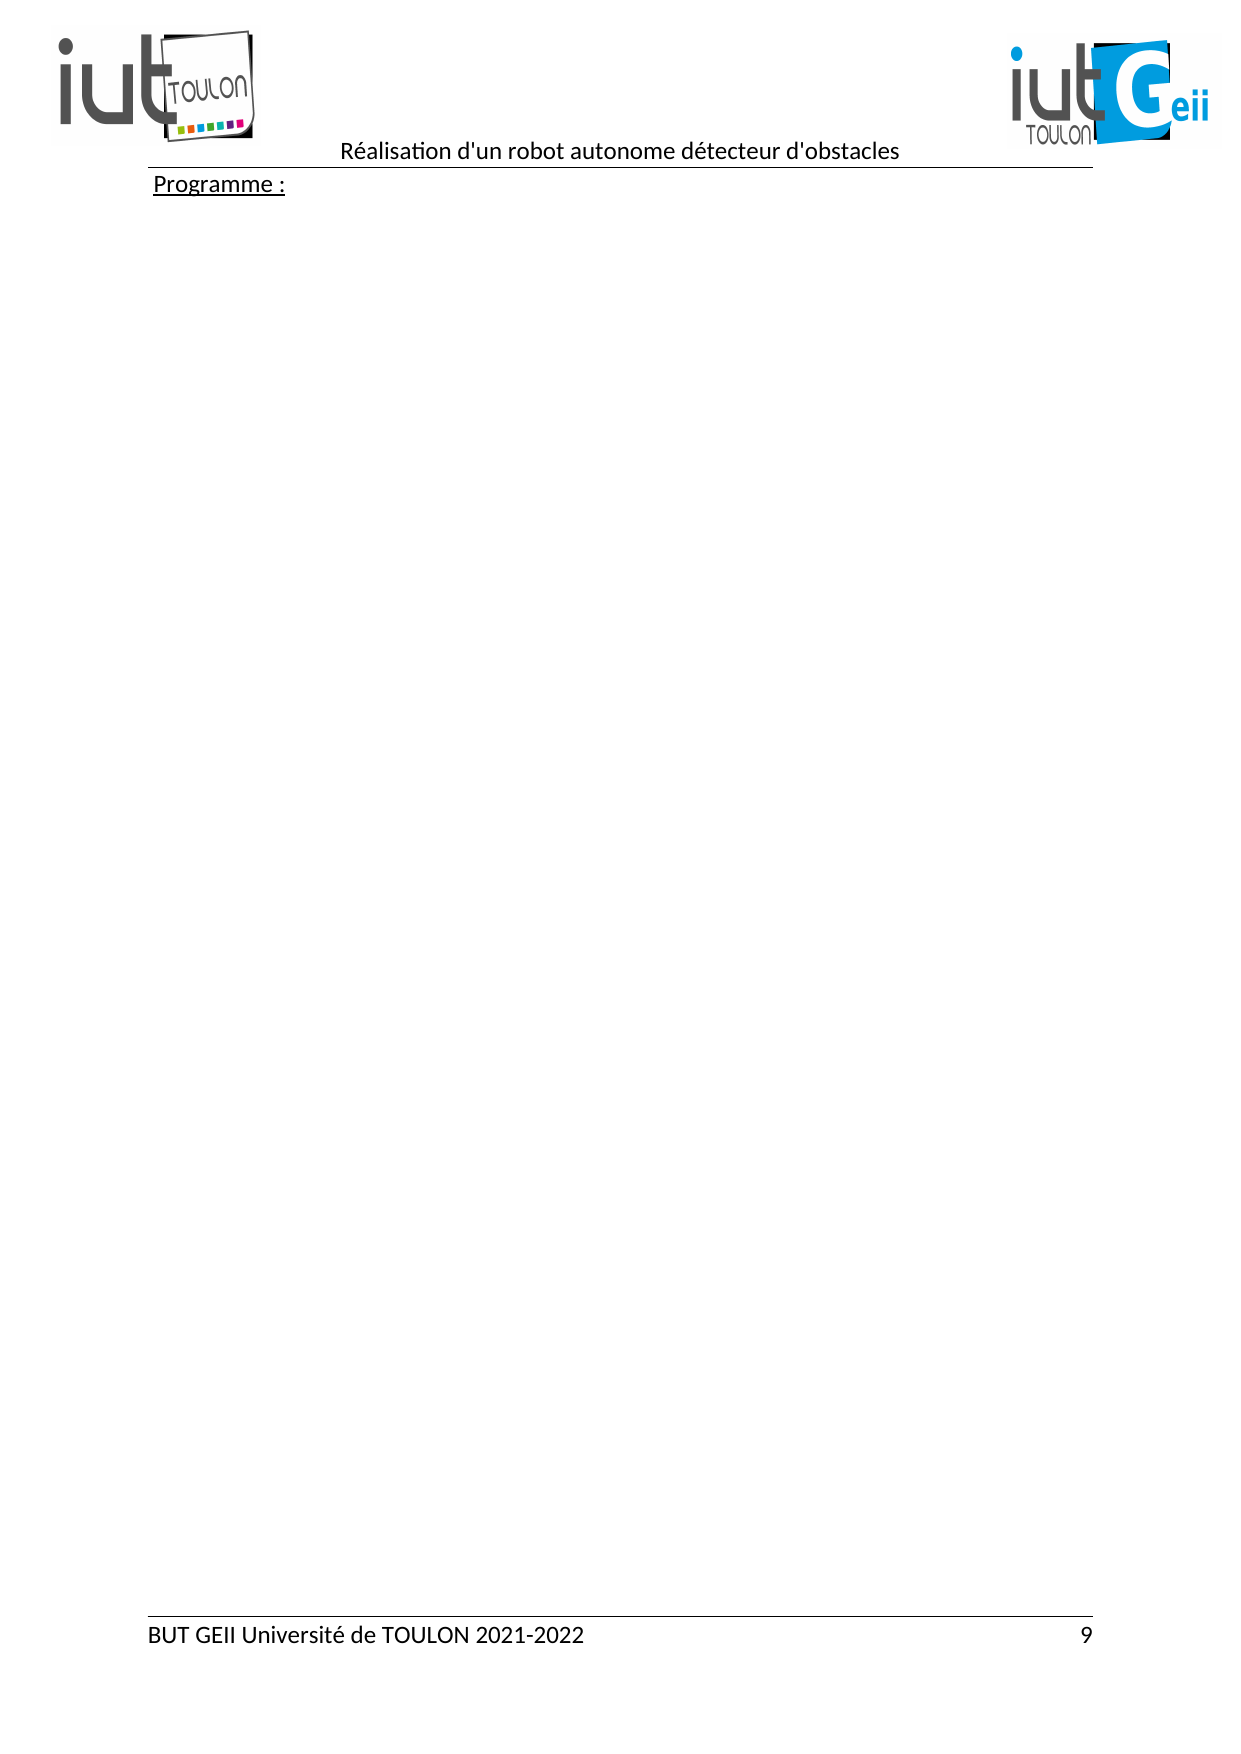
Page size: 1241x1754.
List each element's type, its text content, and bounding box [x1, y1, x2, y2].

text Programme : [148, 168, 1093, 199]
picture [51, 25, 261, 146]
picture [1007, 33, 1222, 149]
